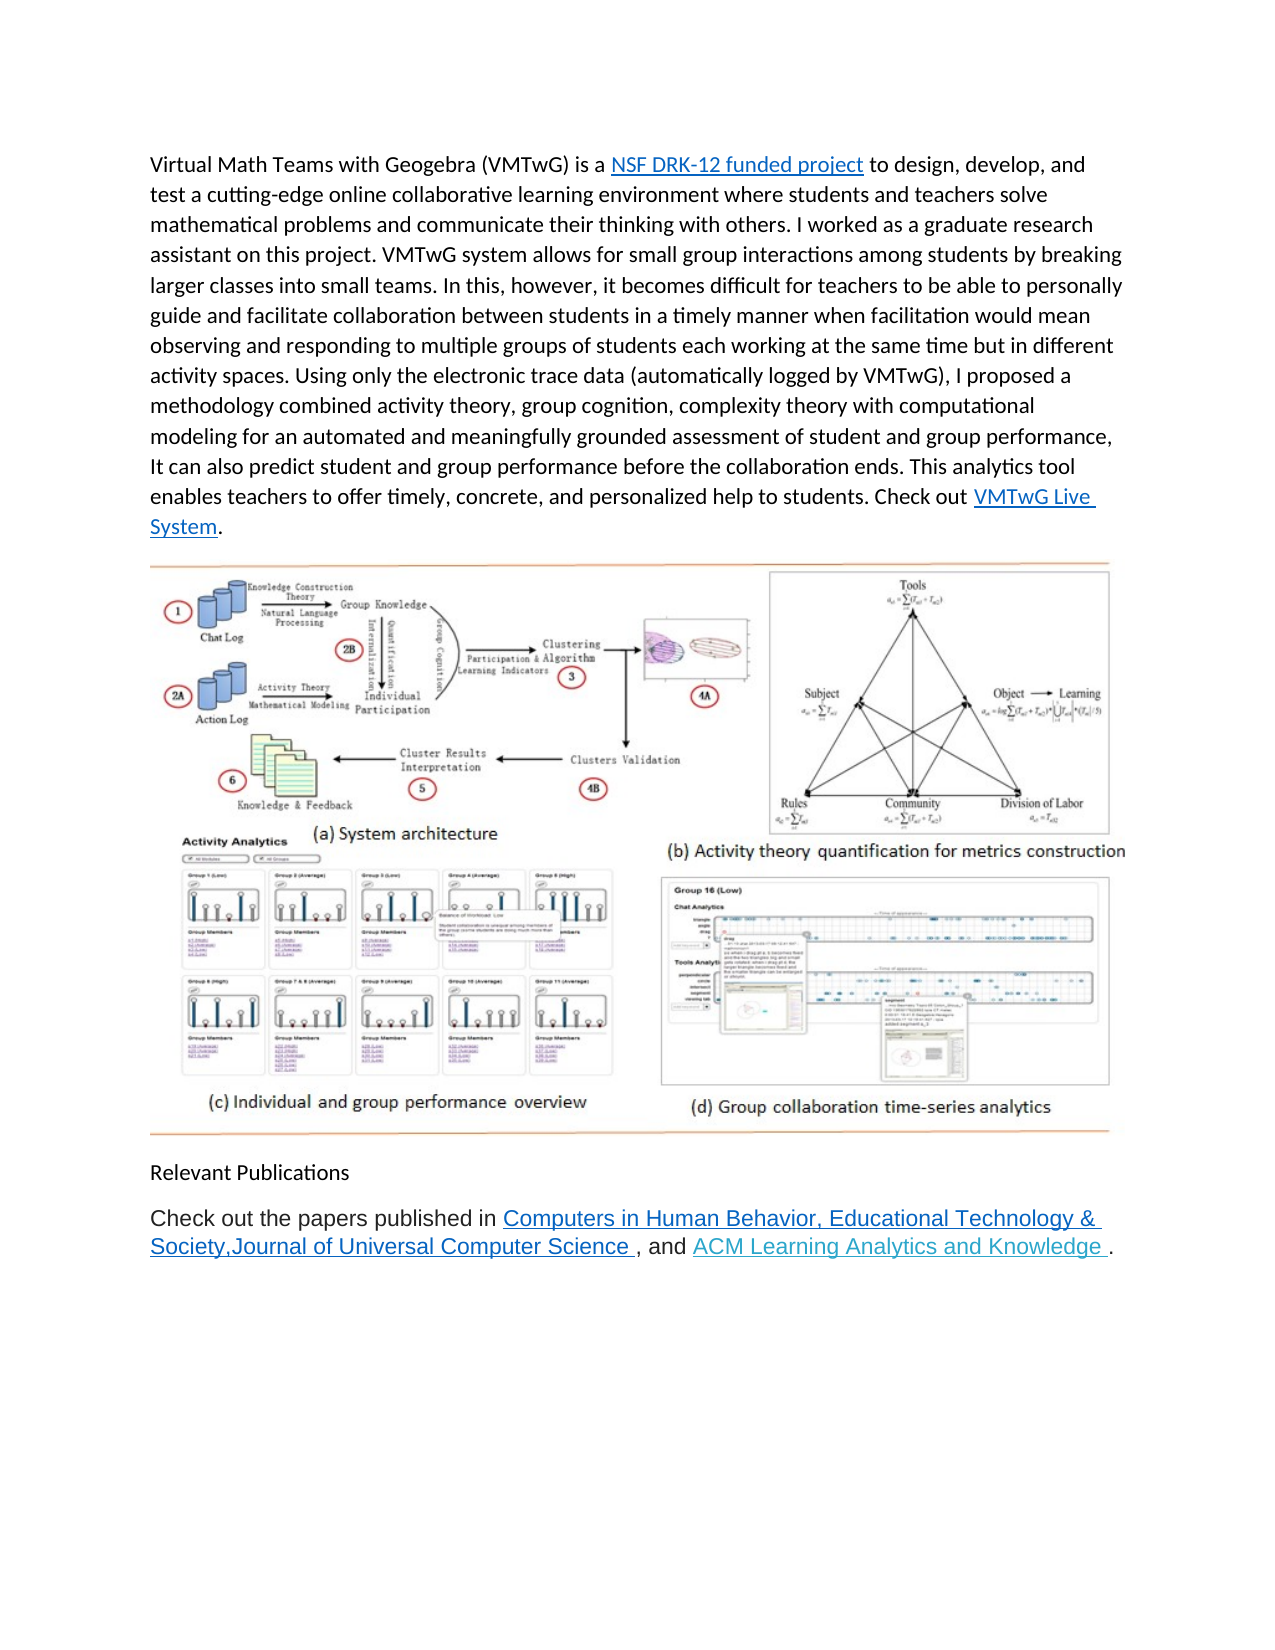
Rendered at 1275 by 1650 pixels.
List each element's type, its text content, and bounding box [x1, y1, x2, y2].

text Relevant Publications [150, 1158, 1125, 1186]
text Check out the papers published in Computers in Human Behavior, Educational Technology & Society,Journal of Universal Computer Science , and ACM Learning Analytics and Knowledge . [150, 1205, 1125, 1259]
text Virtual Math Teams with Geogebra (VMTwG) is a NSF DRK-12 funded project to design, develop, and test a cutting-edge online collaborative learning environment where students and teachers solve mathematical problems and communicate their thinking with others. I worked as a graduate research assistant on this project. VMTwG system allows for small group interactions among students by breaking larger classes into small teams. In this, however, it becomes difficult for teachers to be able to personally guide and facilitate collaboration between students in a timely manner when facilitation would mean observing and responding to multiple groups of students each working at the same time but in different activity spaces. Using only the electronic trace data (automatically logged by VMTwG), I proposed a methodology combined activity theory, group cognition, complexity theory with computational modeling for an automated and meaningfully grounded assessment of student and group performance, It can also predict student and group performance before the collaboration ends. This analytics tool enables teachers to offer timely, concrete, and personalized help to students. Check out VMTwG Live System. [150, 150, 1125, 541]
picture [150, 559, 1125, 1139]
